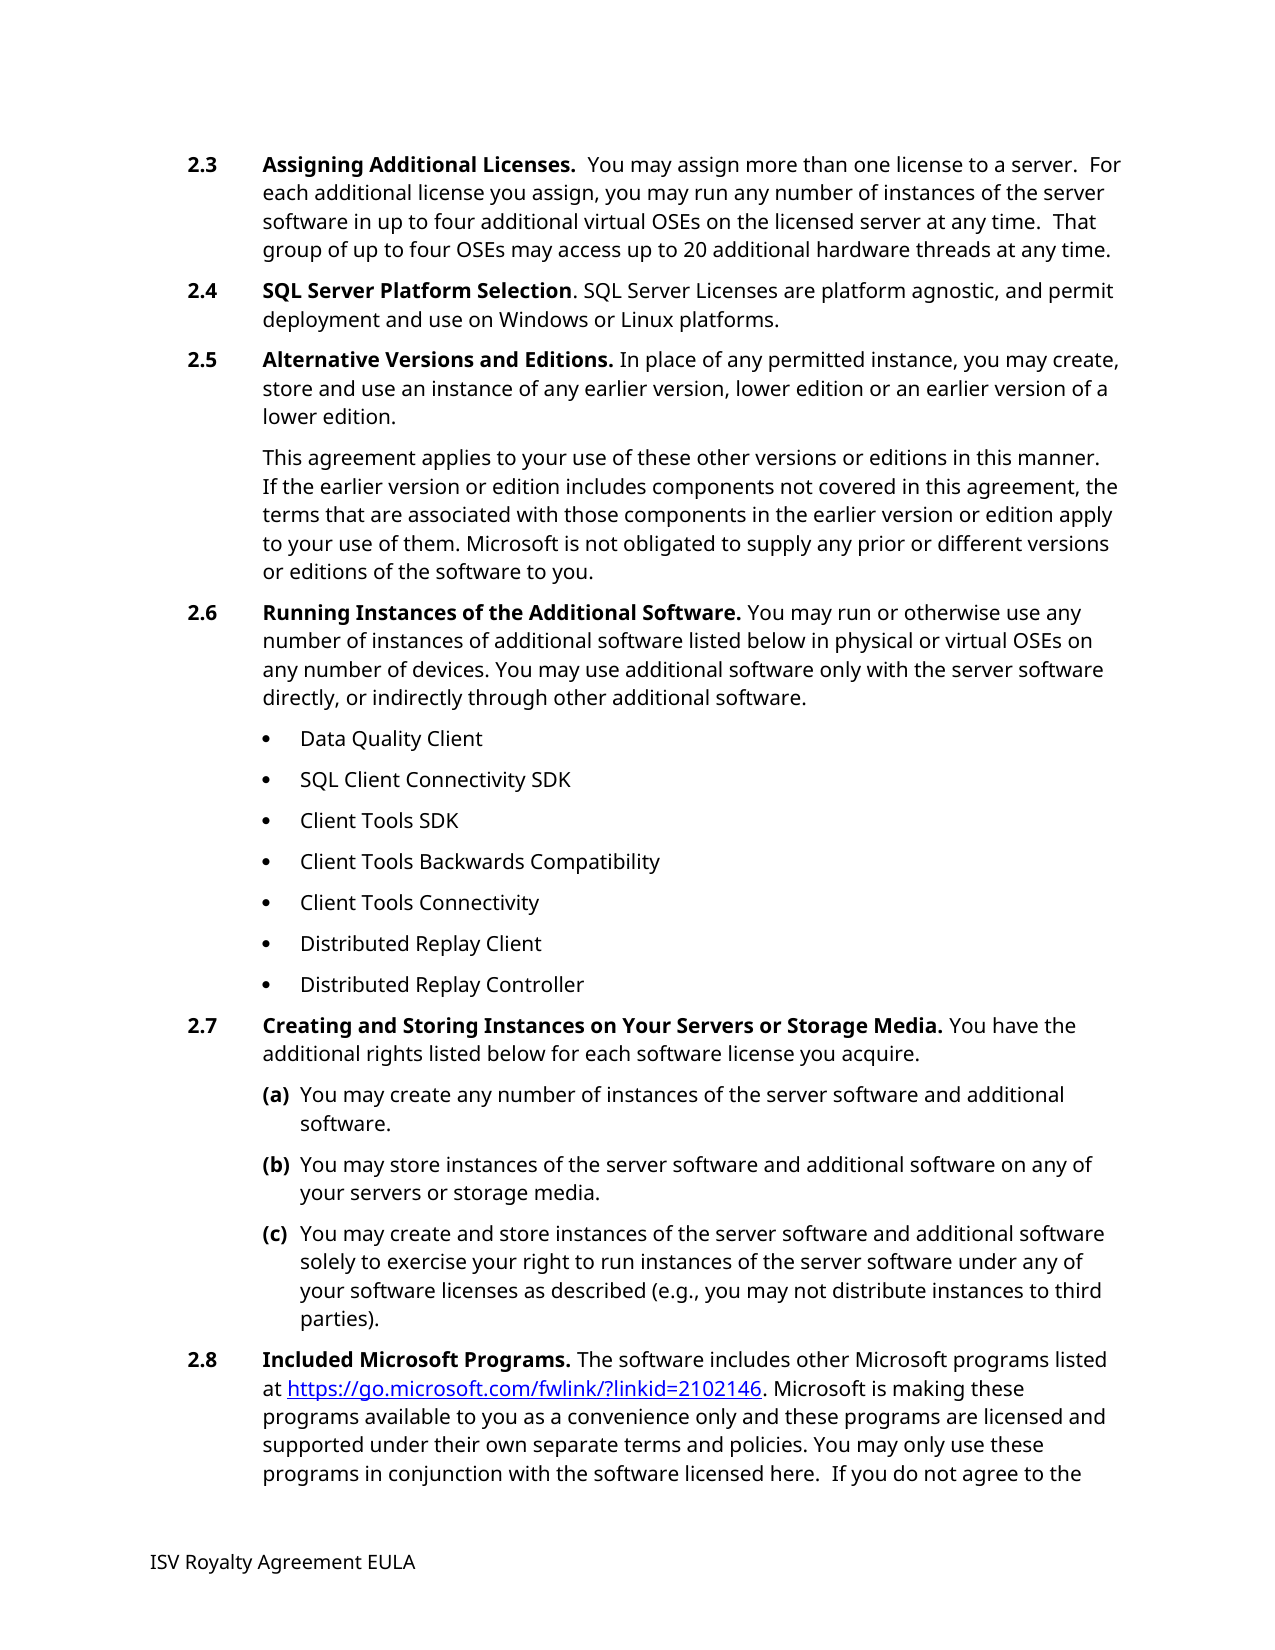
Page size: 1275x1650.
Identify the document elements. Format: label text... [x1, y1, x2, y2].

text Client Tools Backwards Compatibility [262, 847, 1125, 876]
list (b) You may store instances of the server software and additional software on any of your servers or storage media. [262, 1150, 1125, 1207]
list (c) You may create and store instances of the server software and additional software solely to exercise your right to run instances of the server software under any of your software licenses as described (e.g., you may not distribute instances to third parties). [262, 1219, 1125, 1333]
text Client Tools Connectivity [262, 888, 1125, 917]
text Distributed Replay Controller [262, 970, 1125, 998]
subtitle 2.5 Alternative Versions and Editions. In place of any permitted instance, you may create, store and use an instance of any earlier version, lower edition or an earlier version of a lower edition. [187, 346, 1125, 431]
subtitle 2.3 Assigning Additional Licenses. You may assign more than one license to a server. For each additional license you assign, you may run any number of instances of the server software in up to four additional virtual OSEs on the licensed server at any time. That group of up to four OSEs may access up to 20 additional hardware threads at any time. [187, 150, 1125, 264]
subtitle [187, 1345, 1125, 1487]
subtitle 2.7 Creating and Storing Instances on Your Servers or Storage Media. You have the additional rights listed below for each software license you acquire. [187, 1011, 1125, 1068]
subtitle This agreement applies to your use of these other versions or editions in this manner. If the earlier version or edition includes components not covered in this agreement, the terms that are associated with those components in the earlier version or edition apply to your use of them. Microsoft is not obligated to supply any prior or different versions or editions of the software to you. [262, 443, 1125, 586]
subtitle 2.4 SQL Server Platform Selection. SQL Server Licenses are platform agnostic, and permit deployment and use on Windows or Linux platforms. [187, 276, 1125, 333]
list (a) You may create any number of instances of the server software and additional software. [262, 1080, 1125, 1137]
text SQL Client Connectivity SDK [262, 765, 1125, 794]
text Client Tools SDK [262, 806, 1125, 835]
text Distributed Replay Client [262, 929, 1125, 957]
text Data Quality Client [262, 724, 1125, 753]
subtitle 2.6 Running Instances of the Additional Software. You may run or otherwise use any number of instances of additional software listed below in physical or virtual OSEs on any number of devices. You may use additional software only with the server software directly, or indirectly through other additional software. [187, 598, 1125, 712]
